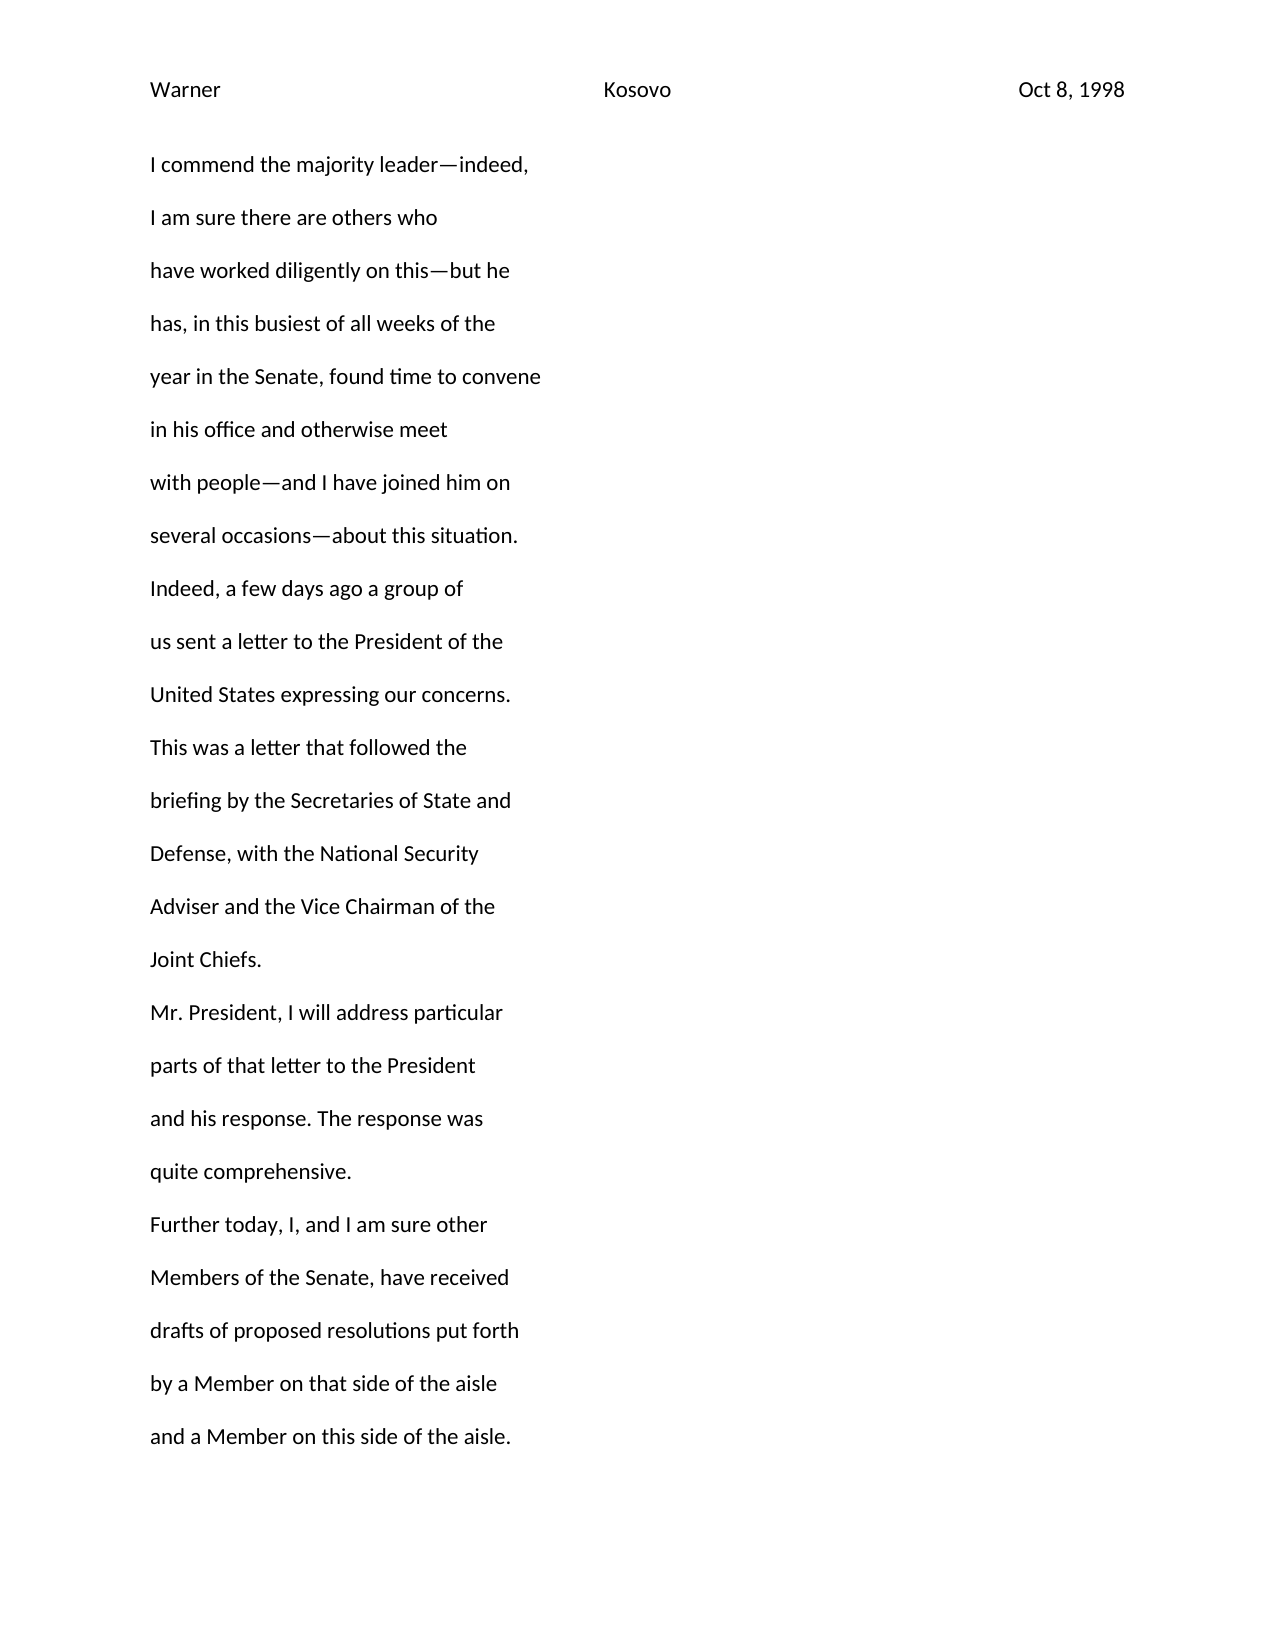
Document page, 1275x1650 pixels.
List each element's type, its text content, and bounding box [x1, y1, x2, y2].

text Joint Chiefs. [150, 945, 1125, 973]
text several occasions—about this situation. [150, 521, 1125, 549]
text quite comprehensive. [150, 1157, 1125, 1185]
text in his office and otherwise meet [150, 415, 1125, 443]
text I am sure there are others who [150, 203, 1125, 231]
text Members of the Senate, have received [150, 1263, 1125, 1291]
text Adviser and the Vice Chairman of the [150, 892, 1125, 920]
text Further today, I, and I am sure other [150, 1210, 1125, 1238]
text Defense, with the National Security [150, 839, 1125, 867]
text Indeed, a few days ago a group of [150, 574, 1125, 602]
text us sent a letter to the President of the [150, 627, 1125, 655]
text have worked diligently on this—but he [150, 256, 1125, 284]
text parts of that letter to the President [150, 1051, 1125, 1079]
text Mr. President, I will address particular [150, 998, 1125, 1026]
text and a Member on this side of the aisle. [150, 1422, 1125, 1451]
text drafts of proposed resolutions put forth [150, 1316, 1125, 1344]
text United States expressing our concerns. [150, 680, 1125, 708]
text and his response. The response was [150, 1104, 1125, 1132]
text I commend the majority leader—indeed, [150, 150, 1125, 178]
text with people—and I have joined him on [150, 468, 1125, 496]
text has, in this busiest of all weeks of the [150, 309, 1125, 337]
text briefing by the Secretaries of State and [150, 786, 1125, 814]
text This was a letter that followed the [150, 733, 1125, 761]
text by a Member on that side of the aisle [150, 1369, 1125, 1397]
text year in the Senate, found time to convene [150, 362, 1125, 390]
